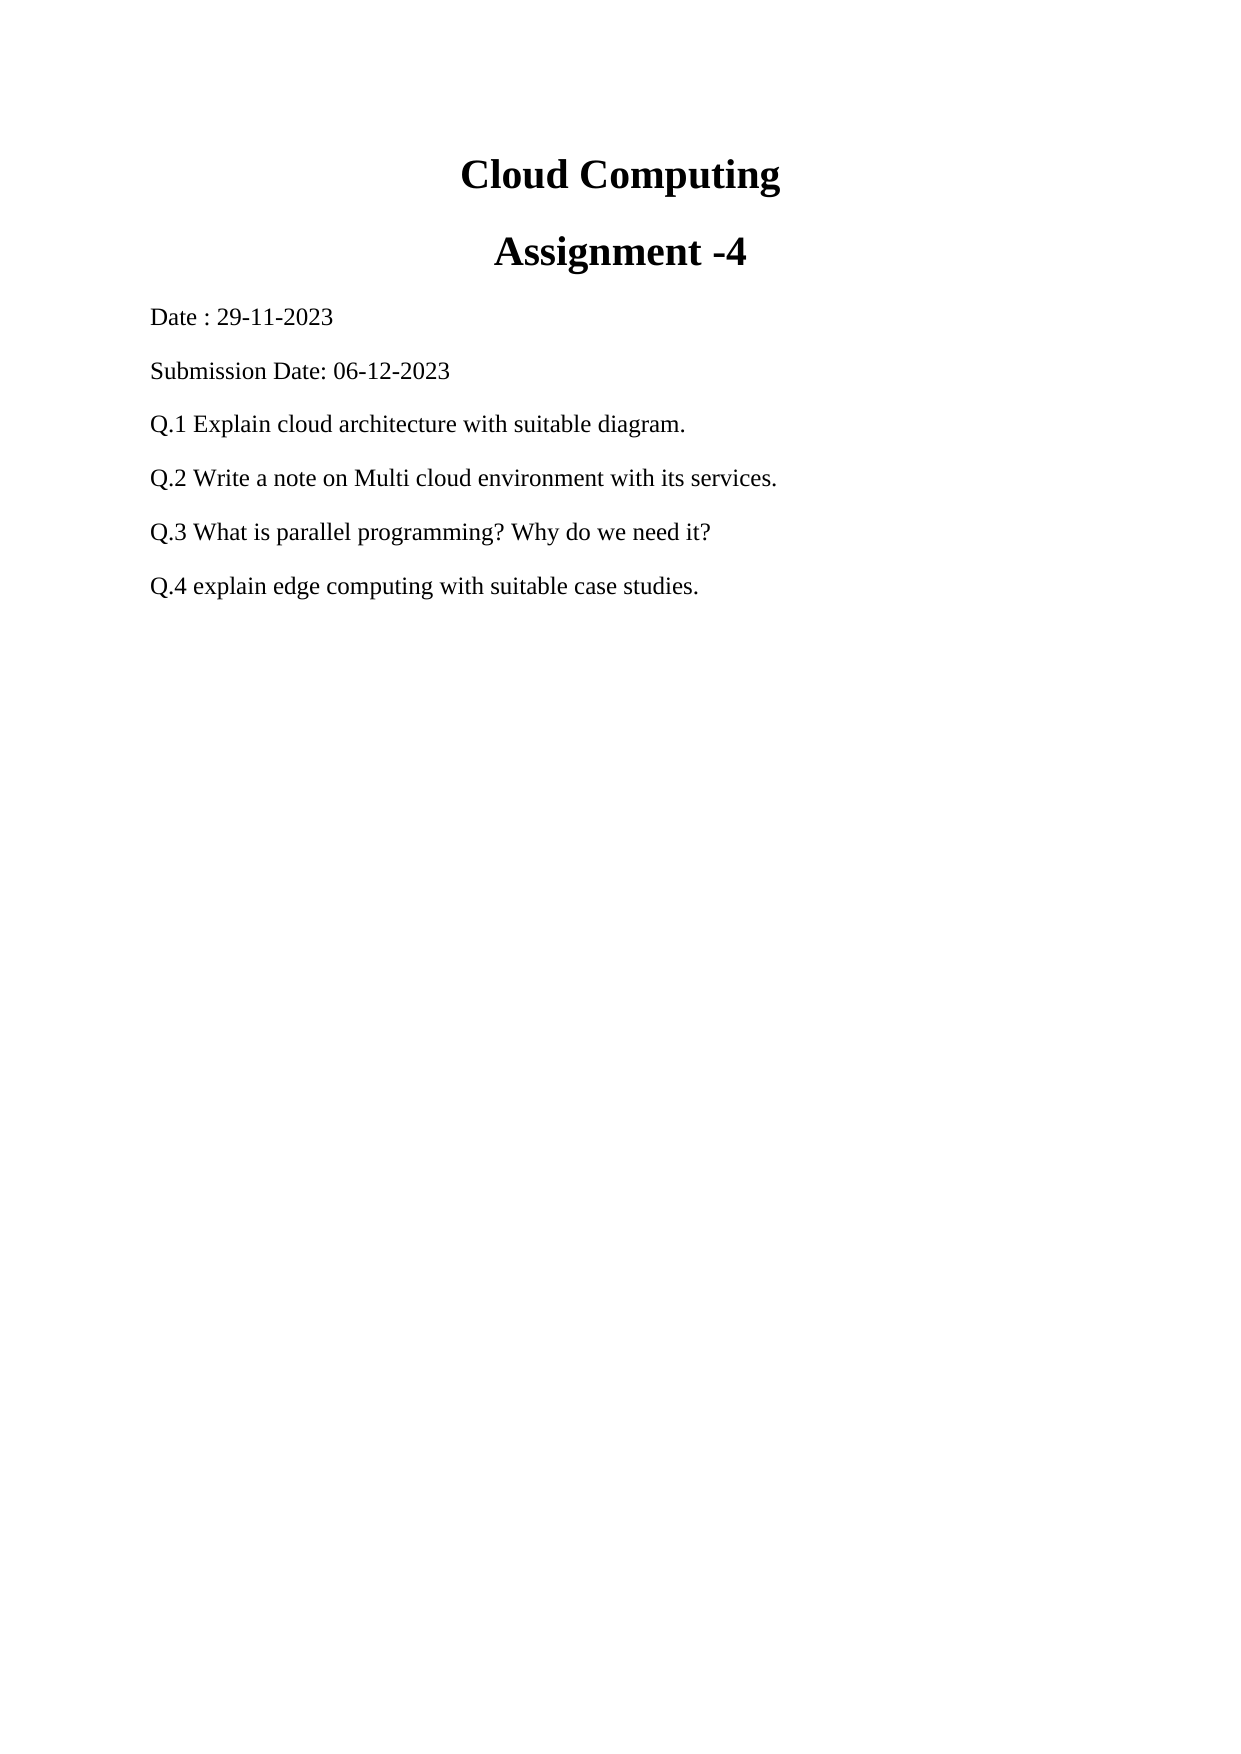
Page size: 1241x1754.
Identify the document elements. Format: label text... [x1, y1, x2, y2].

text Q.4 explain edge computing with suitable case studies. [150, 571, 1090, 600]
text Q.2 Write a note on Multi cloud environment with its services. [150, 463, 1090, 492]
text Assignment -4 [150, 226, 1090, 274]
text Q.3 What is parallel programming? Why do we need it? [150, 517, 1090, 546]
text Q.1 Explain cloud architecture with suitable diagram. [150, 409, 1090, 438]
text Cloud Computing [150, 150, 1090, 198]
text Date : 29-11-2023 [150, 302, 1090, 331]
text Submission Date: 06-12-2023 [150, 356, 1090, 384]
